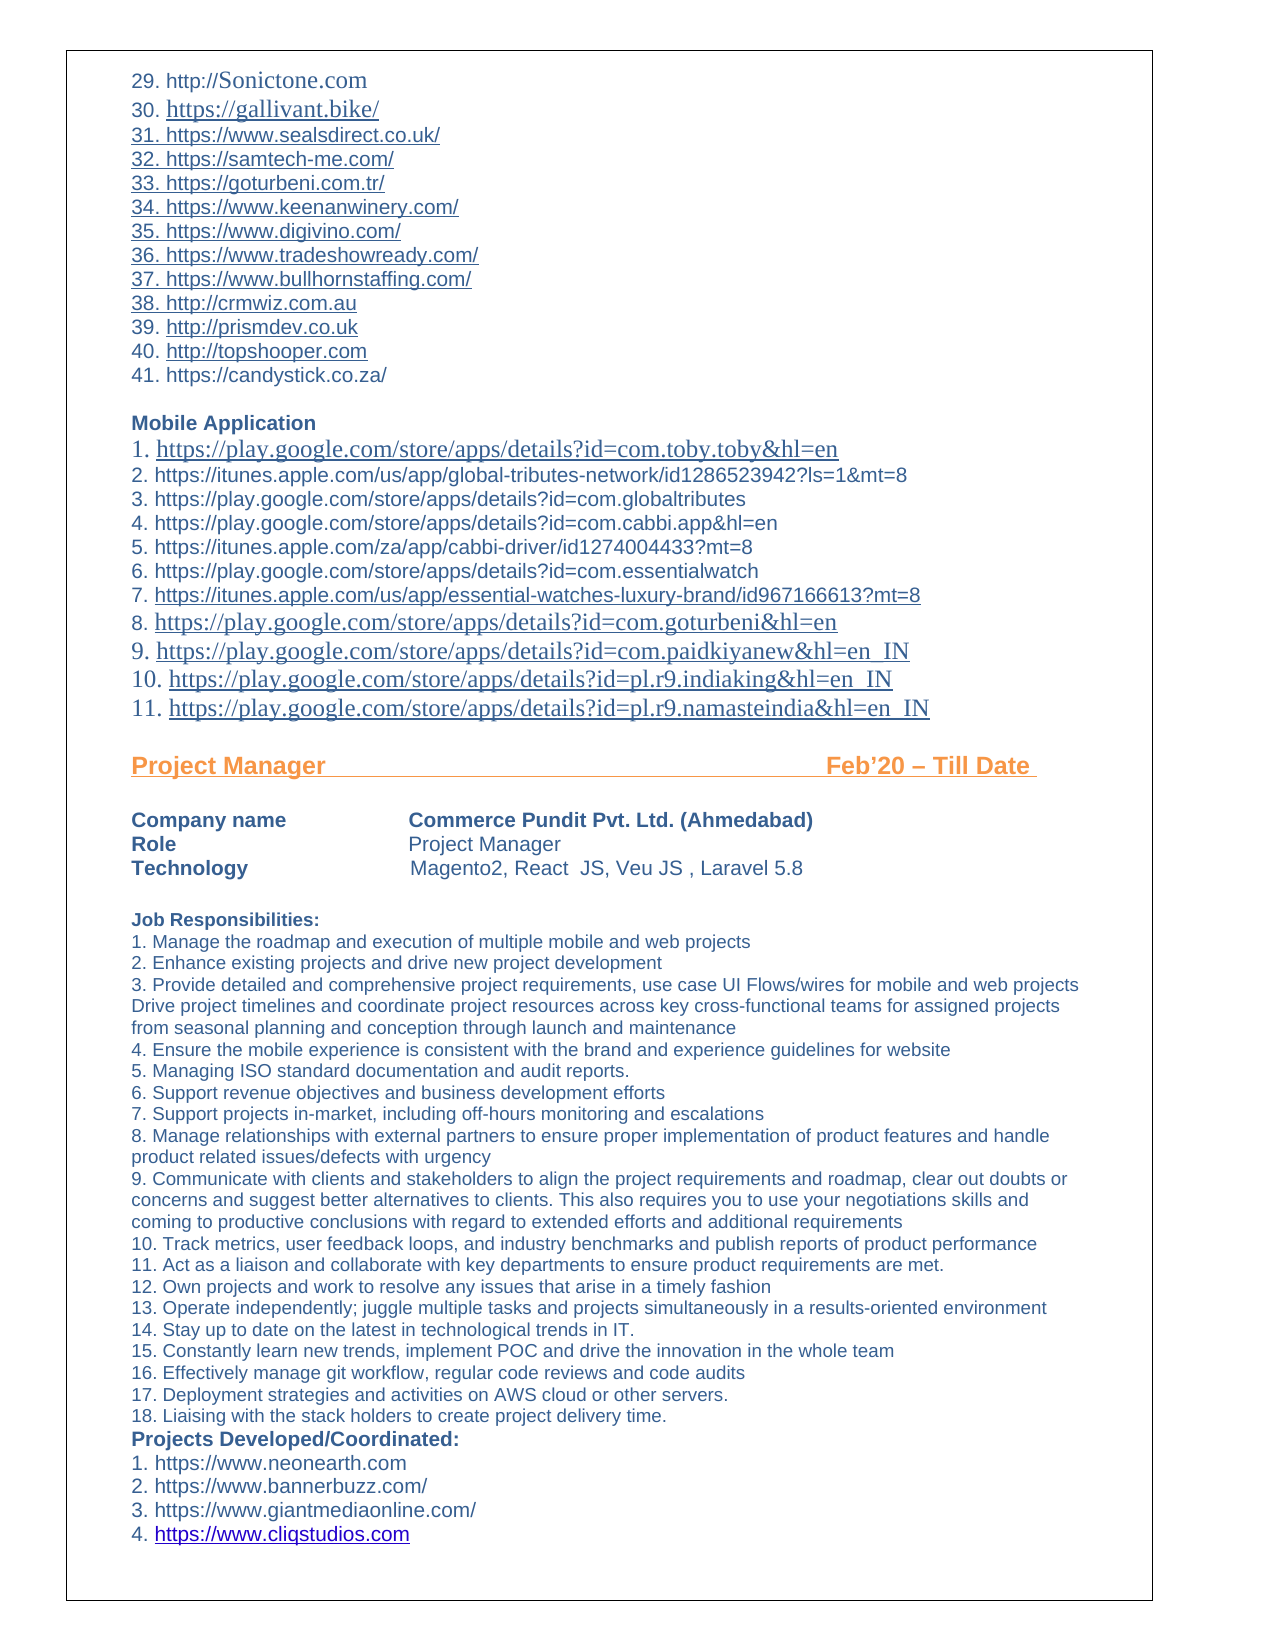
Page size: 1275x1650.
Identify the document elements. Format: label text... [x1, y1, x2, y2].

text 9. Communicate with clients and stakeholders to align the project requirements and roadmap, clear out doubts or concerns and suggest better alternatives to clients. This also requires you to use your negotiations skills and coming to productive conclusions with regard to extended efforts and additional requirements [131, 1168, 1087, 1232]
text 40. http://topshooper.com 41. https://candystick.co.za/ [131, 339, 1087, 387]
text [131, 1426, 1087, 1546]
text 14. Stay up to date on the latest in technological trends in IT. [131, 1319, 1087, 1340]
text 3. Provide detailed and comprehensive project requirements, use case UI Flows/wires for mobile and web projects [131, 974, 1087, 995]
text 4. Ensure the mobile experience is consistent with the brand and experience guidelines for website [131, 1038, 1087, 1060]
text 8. Manage relationships with external partners to ensure proper implementation of product features and handle product related issues/defects with urgency [131, 1124, 1087, 1168]
text 4. https://play.google.com/store/apps/details?id=com.cabbi.app&hl=en 5. https://itunes.apple.com/za/app/cabbi-driver/id1274004433?mt=8 6. https://play.google.com/store/apps/details?id=com.essentialwatch 7. https://itunes.apple.com/us/app/essential-watches-luxury-brand/id967166613?mt=8 8. https://play.google.com/store/apps/details?id=com.goturbeni&hl=en 9. https://play.google.com/store/apps/details?id=com.paidkiyanew&hl=en_IN 10. https://play.google.com/store/apps/details?id=pl.r9.indiaking&hl=en_IN [131, 511, 1087, 693]
text 18. Liaising with the stack holders to create project delivery time. [131, 1405, 1087, 1426]
text 35. https://www.digivino.com/ [131, 219, 1087, 243]
text 12. Own projects and work to resolve any issues that arise in a timely fashion [131, 1276, 1087, 1297]
text 3. https://play.google.com/store/apps/details?id=com.globaltributes [131, 487, 1087, 511]
text 11. Act as a liaison and collaborate with key departments to ensure product requirements are met. [131, 1254, 1087, 1276]
text 7. Support projects in-market, including off-hours monitoring and escalations [131, 1103, 1087, 1124]
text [131, 66, 1087, 219]
text 2. Enhance existing projects and drive new project development [131, 952, 1087, 974]
text 13. Operate independently; juggle multiple tasks and projects simultaneously in a results-oriented environment [131, 1297, 1087, 1319]
text 36. https://www.tradeshowready.com/ [131, 243, 1087, 267]
text 10. Track metrics, user feedback loops, and industry benchmarks and publish reports of product performance [131, 1232, 1087, 1254]
text 6. Support revenue objectives and business development efforts [131, 1081, 1087, 1103]
text 17. Deployment strategies and activities on AWS cloud or other servers. [131, 1383, 1087, 1405]
text 37. https://www.bullhornstaffing.com/ 38. http://crmwiz.com.au 39. http://prismdev.co.uk [131, 267, 1087, 339]
text 15. Constantly learn new trends, implement POC and drive the innovation in the whole team [131, 1340, 1087, 1362]
text 16. Effectively manage git workflow, regular code reviews and code audits [131, 1362, 1087, 1383]
text Company name Commerce Pundit Pvt. Ltd. (Ahmedabad) [131, 779, 1087, 832]
text 11. https://play.google.com/store/apps/details?id=pl.r9.namasteindia&hl=en_IN [131, 693, 1087, 722]
text 1. Manage the roadmap and execution of multiple mobile and web projects [131, 931, 1087, 952]
text 5. Managing ISO standard documentation and audit reports. [131, 1060, 1087, 1081]
text Project Manager Feb’20 – Till Date [131, 751, 1087, 779]
text Technology Magento2, React JS, Veu JS , Laravel 5.8 Job Responsibilities: [131, 856, 1087, 931]
text Mobile Application 1. https://play.google.com/store/apps/details?id=com.toby.toby&hl=en 2. https://itunes.apple.com/us/app/global-tributes-network/id1286523942?ls=1&mt=8 [131, 387, 1087, 487]
text Drive project timelines and coordinate project resources across key cross-functional teams for assigned projects from seasonal planning and conception through launch and maintenance [131, 995, 1087, 1038]
text Role Project Manager [131, 832, 1087, 856]
